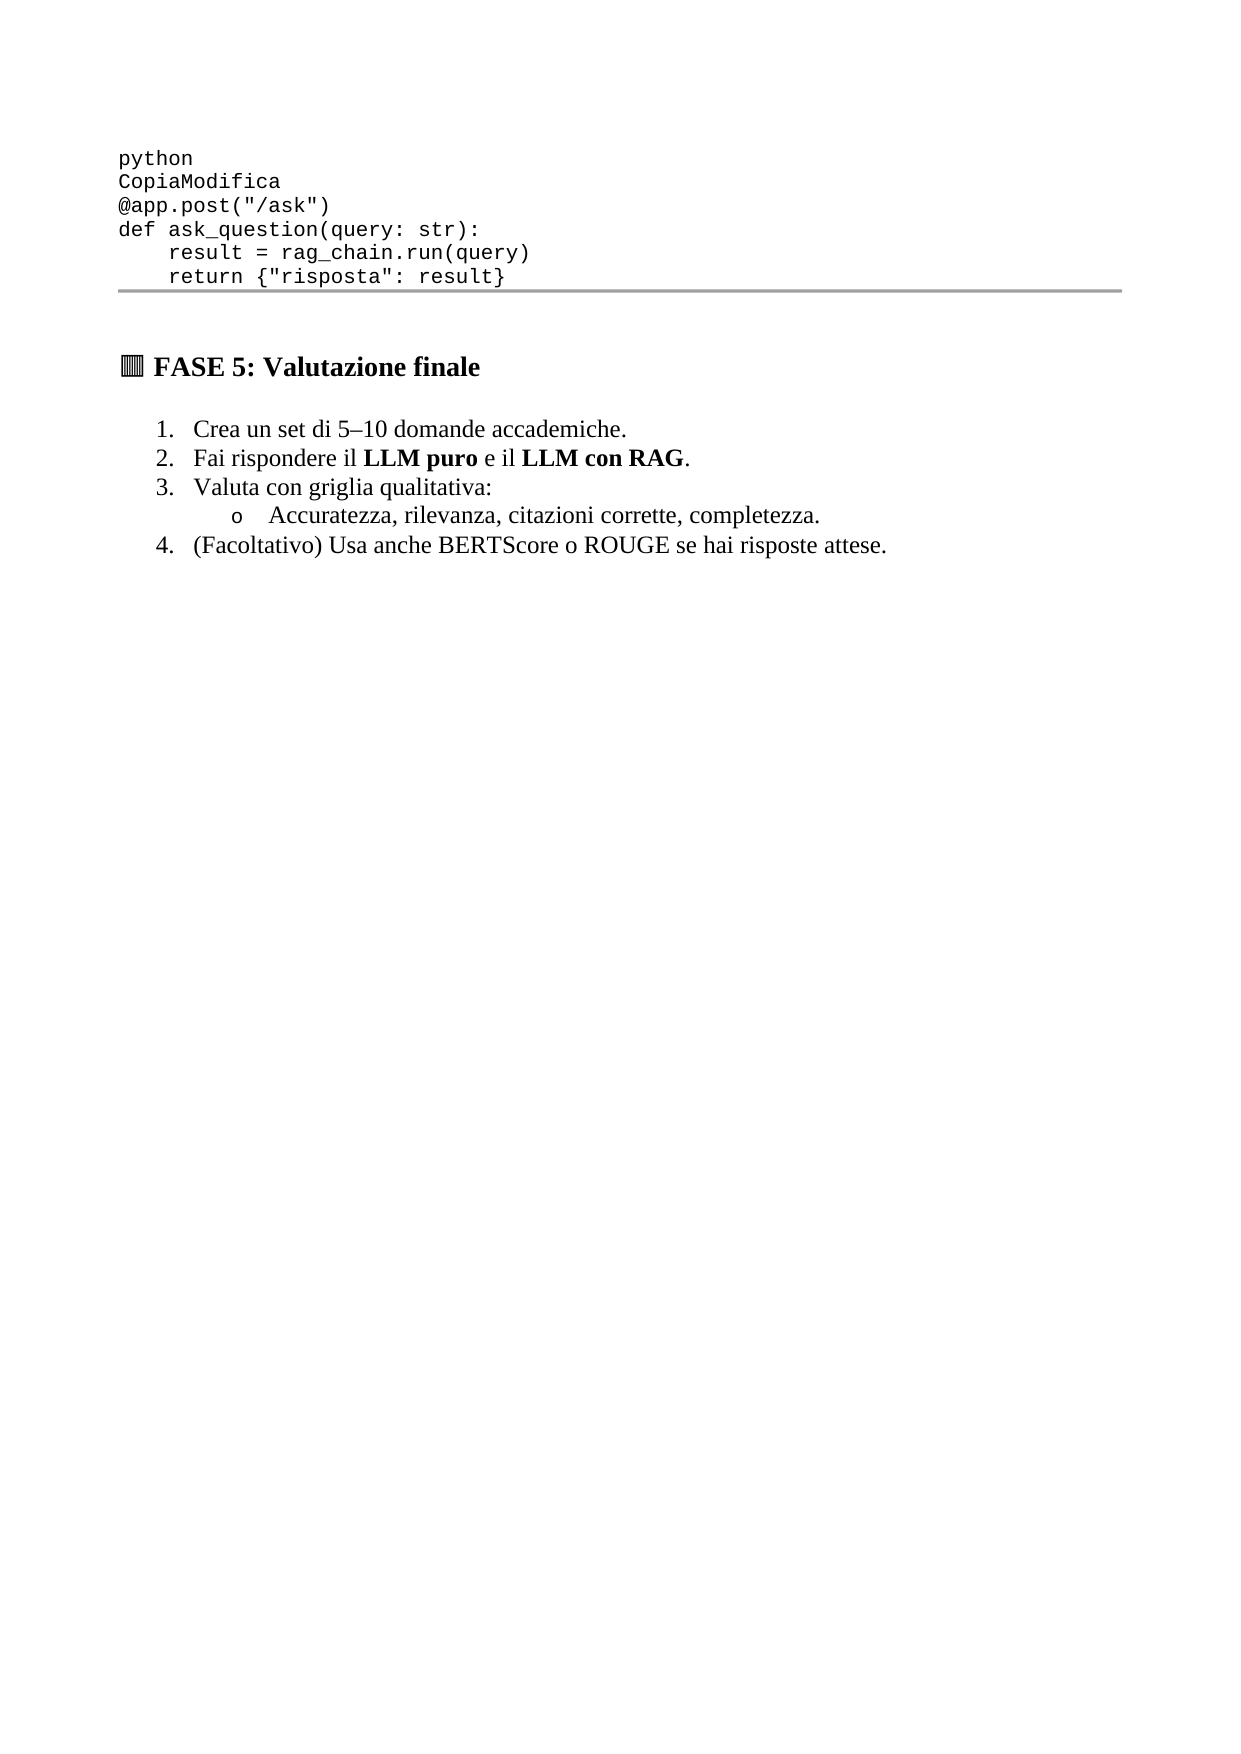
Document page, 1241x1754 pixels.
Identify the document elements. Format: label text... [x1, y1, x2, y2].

text @app.post("/ask") [118, 195, 1122, 218]
text python [118, 148, 1122, 171]
text result = rag_chain.run(query) [118, 242, 1122, 266]
text 🟥 FASE 5: Valutazione finale [118, 347, 1122, 385]
text return {"risposta": result} [118, 266, 1122, 289]
list (Facoltativo) Usa anche BERTScore o ROUGE se hai risposte attese. [156, 530, 1122, 559]
list Crea un set di 5–10 domande accademiche. [156, 414, 1122, 443]
text def ask_question(query: str): [118, 218, 1122, 242]
list Fai rispondere il LLM puro e il LLM con RAG. [156, 443, 1122, 472]
list Accuratezza, rilevanza, citazioni corrette, completezza. [231, 500, 1122, 530]
list Valuta con griglia qualitativa: [156, 472, 1122, 500]
text CopiaModifica [118, 171, 1122, 195]
